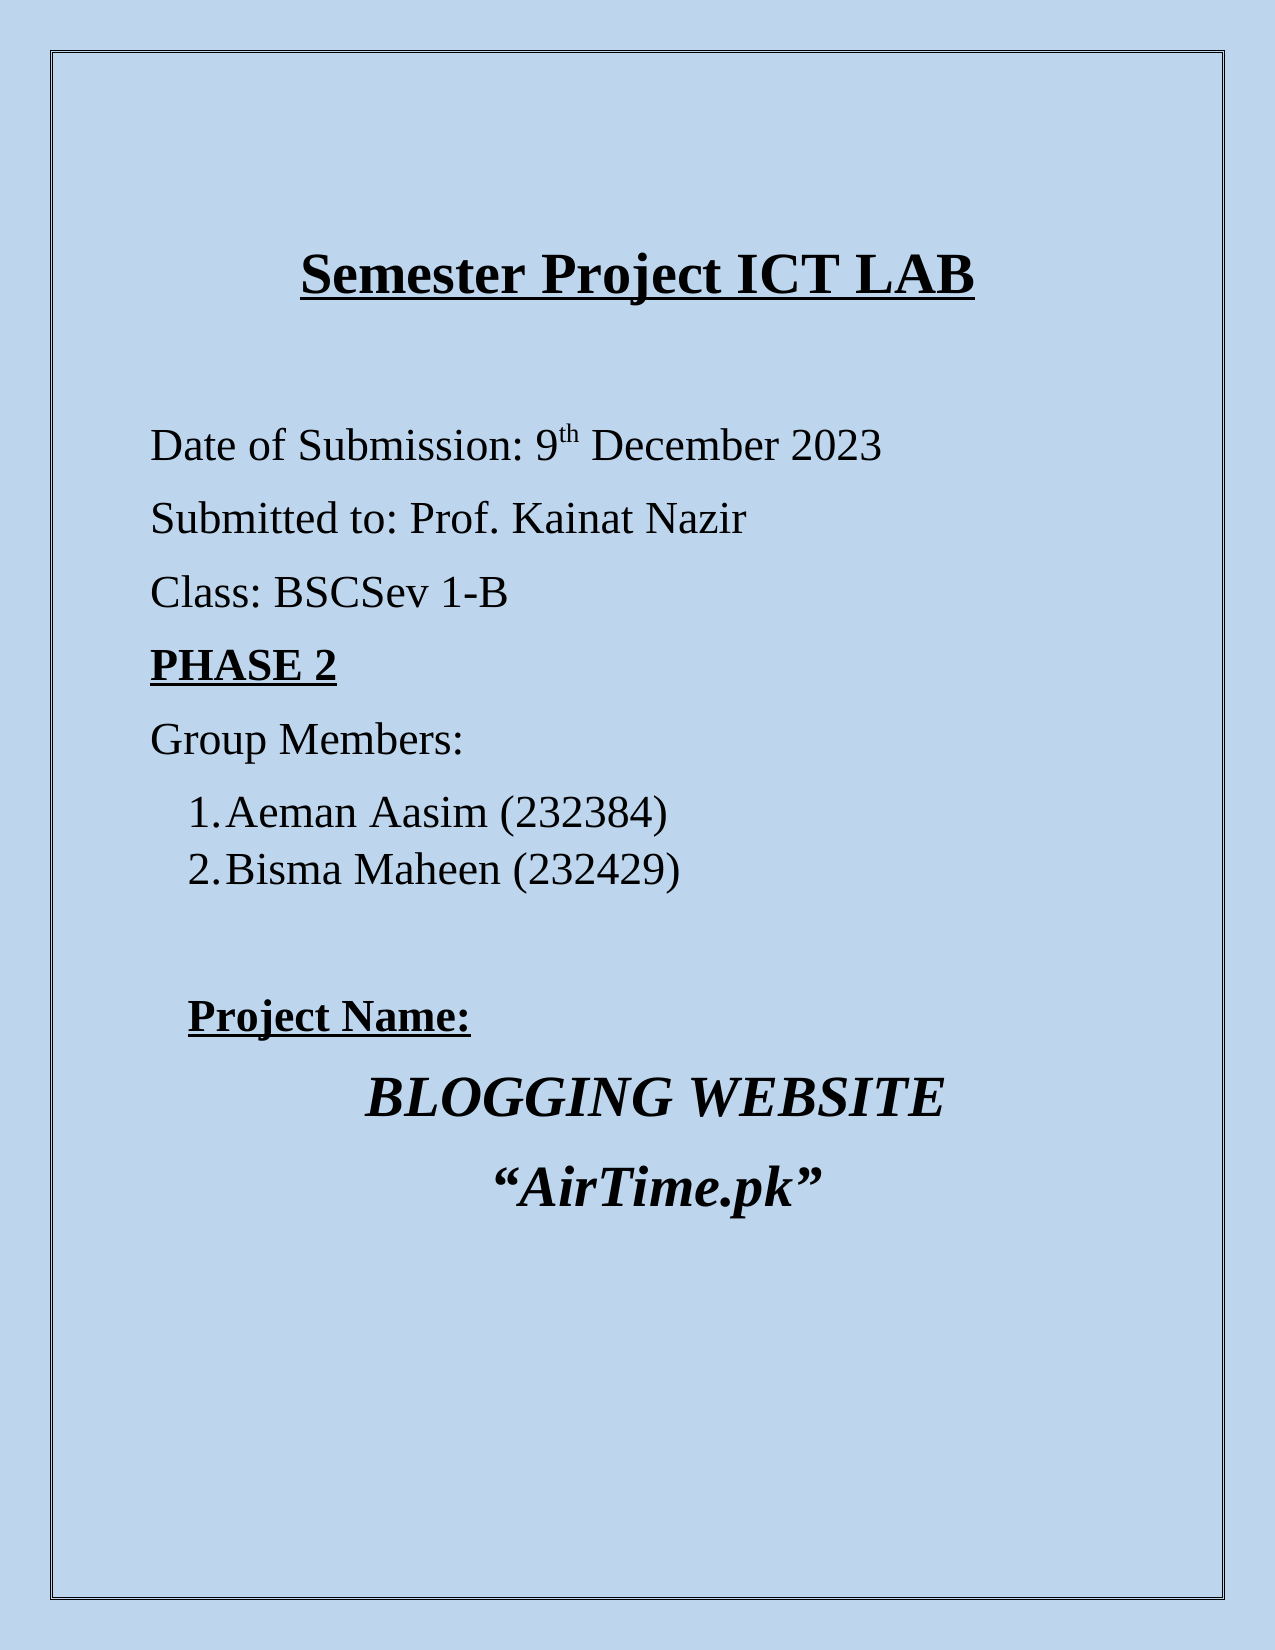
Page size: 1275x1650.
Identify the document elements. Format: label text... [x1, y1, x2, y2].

text “AirTime.pk” [187, 1151, 1125, 1218]
text PHASE 2 [150, 638, 1125, 691]
text Project Name: [187, 989, 1125, 1042]
list Aeman Aasim (232384) [187, 785, 1125, 838]
text BLOGGING WEBSITE [187, 1062, 1125, 1129]
text Date of Submission: 9th December 2023 [150, 417, 1125, 470]
text Submitted to: Prof. Kainat Nazir [150, 491, 1125, 543]
text Group Members: [150, 711, 1125, 764]
text Semester Project ICT LAB [150, 239, 1125, 306]
text Class: BSCSev 1-B [150, 564, 1125, 617]
list Bisma Maheen (232429) [187, 842, 1125, 894]
